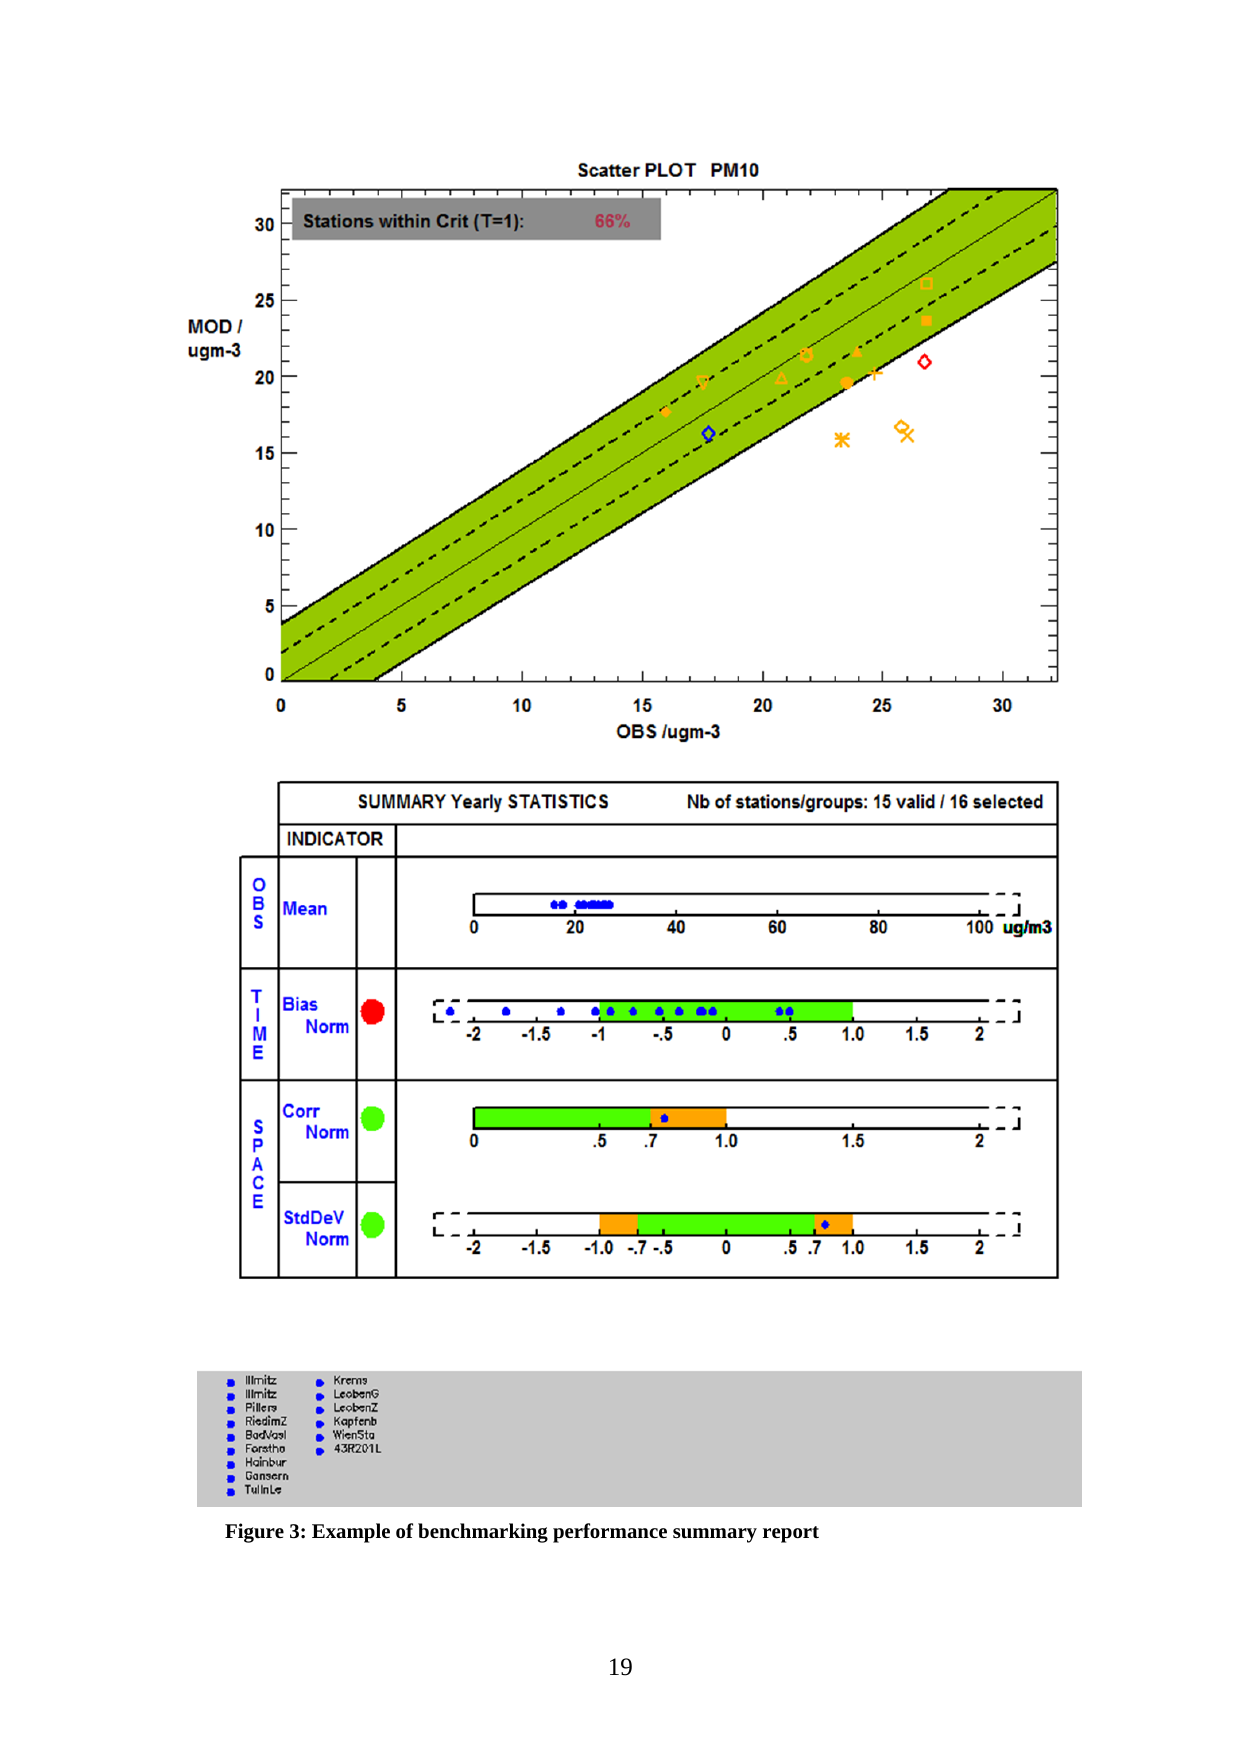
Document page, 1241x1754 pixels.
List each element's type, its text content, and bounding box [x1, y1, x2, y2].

text Figure 3: Example of benchmarking performance summary report [225, 1519, 1090, 1543]
picture [150, 150, 1095, 1507]
